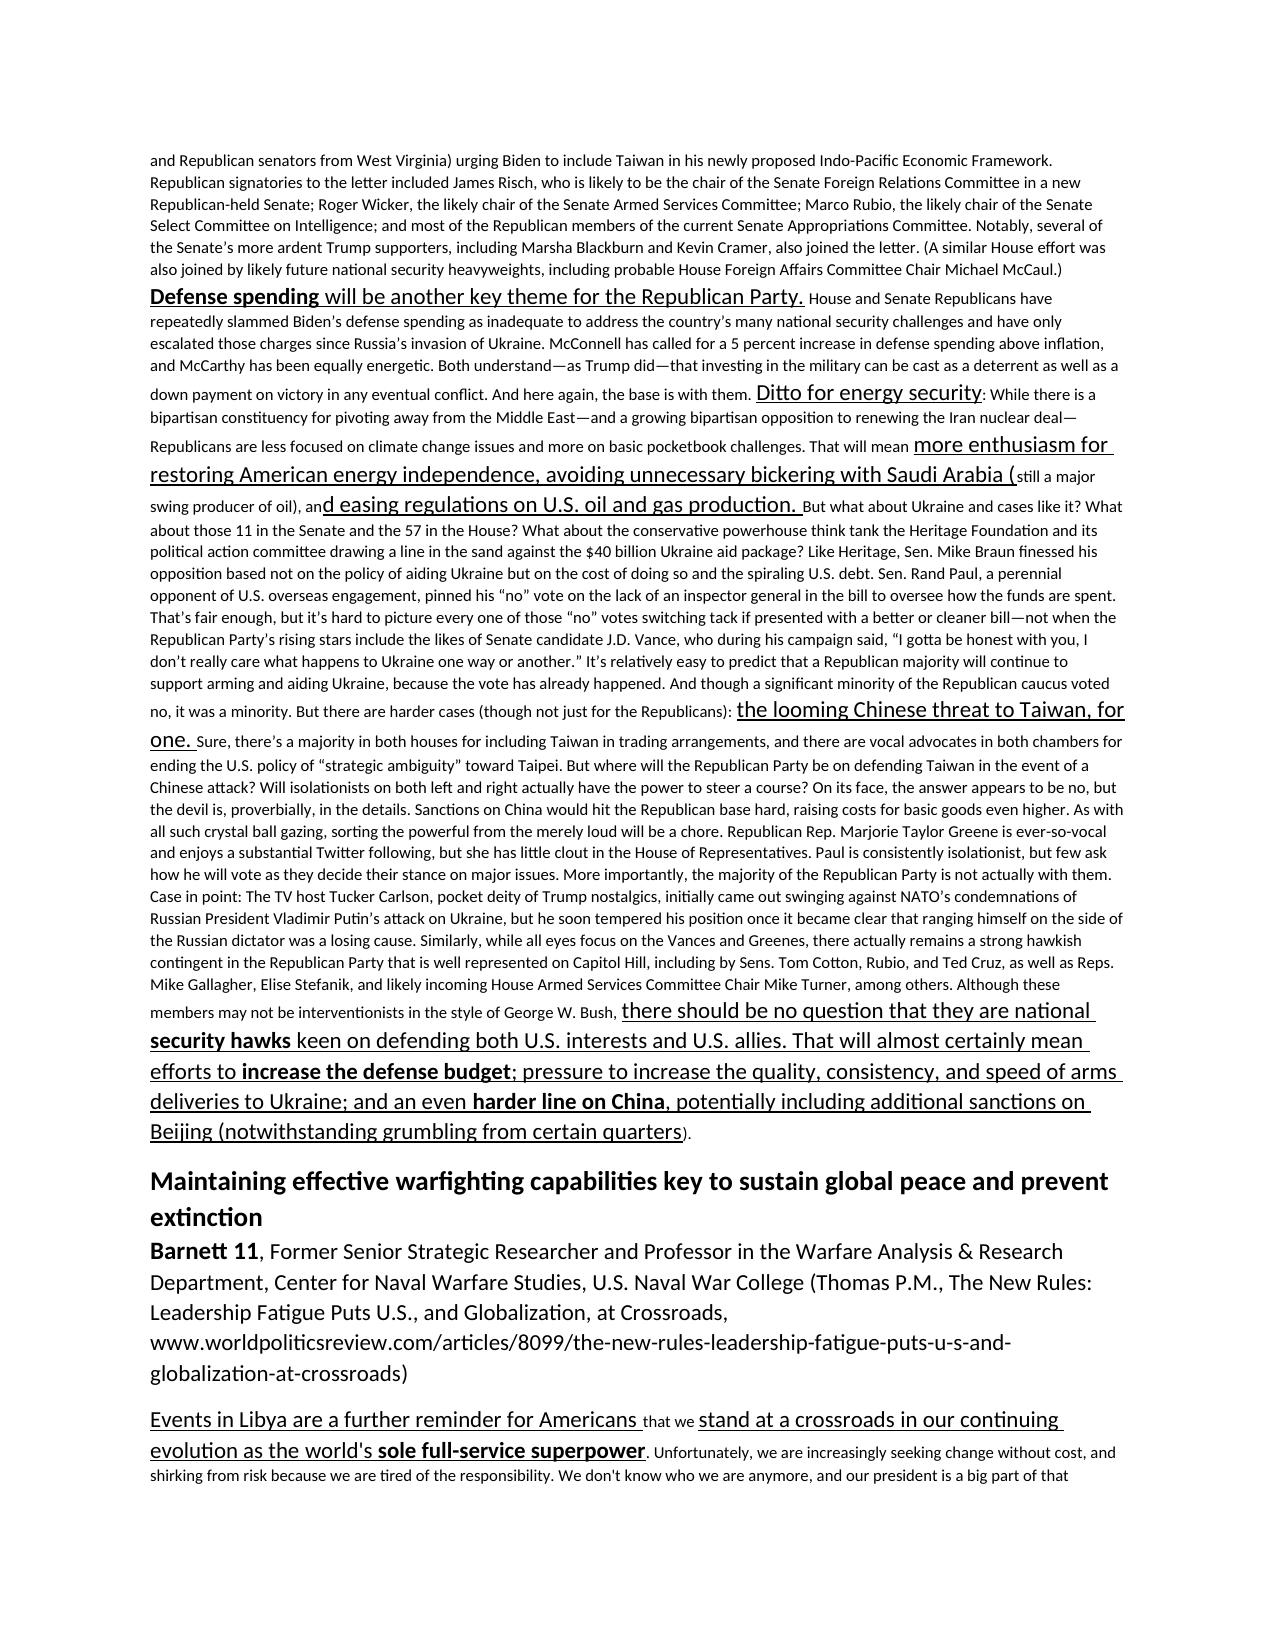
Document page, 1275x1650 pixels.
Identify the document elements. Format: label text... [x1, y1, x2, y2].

subtitle Maintaining effective warfighting capabilities key to sustain global peace and prevent extinction [150, 1164, 1125, 1233]
text Barnett 11, Former Senior Strategic Researcher and Professor in the Warfare Analysis & Research Department, Center for Naval Warfare Studies, U.S. Naval War College (Thomas P.M., The New Rules: Leadership Fatigue Puts U.S., and Globalization, at Crossroads, www.worldpoliticsreview.com/articles/8099/the-new-rules-leadership-fatigue-puts-u-s-and-globalization-at-crossroads) [150, 1235, 1125, 1387]
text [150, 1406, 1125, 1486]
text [150, 150, 1125, 1145]
